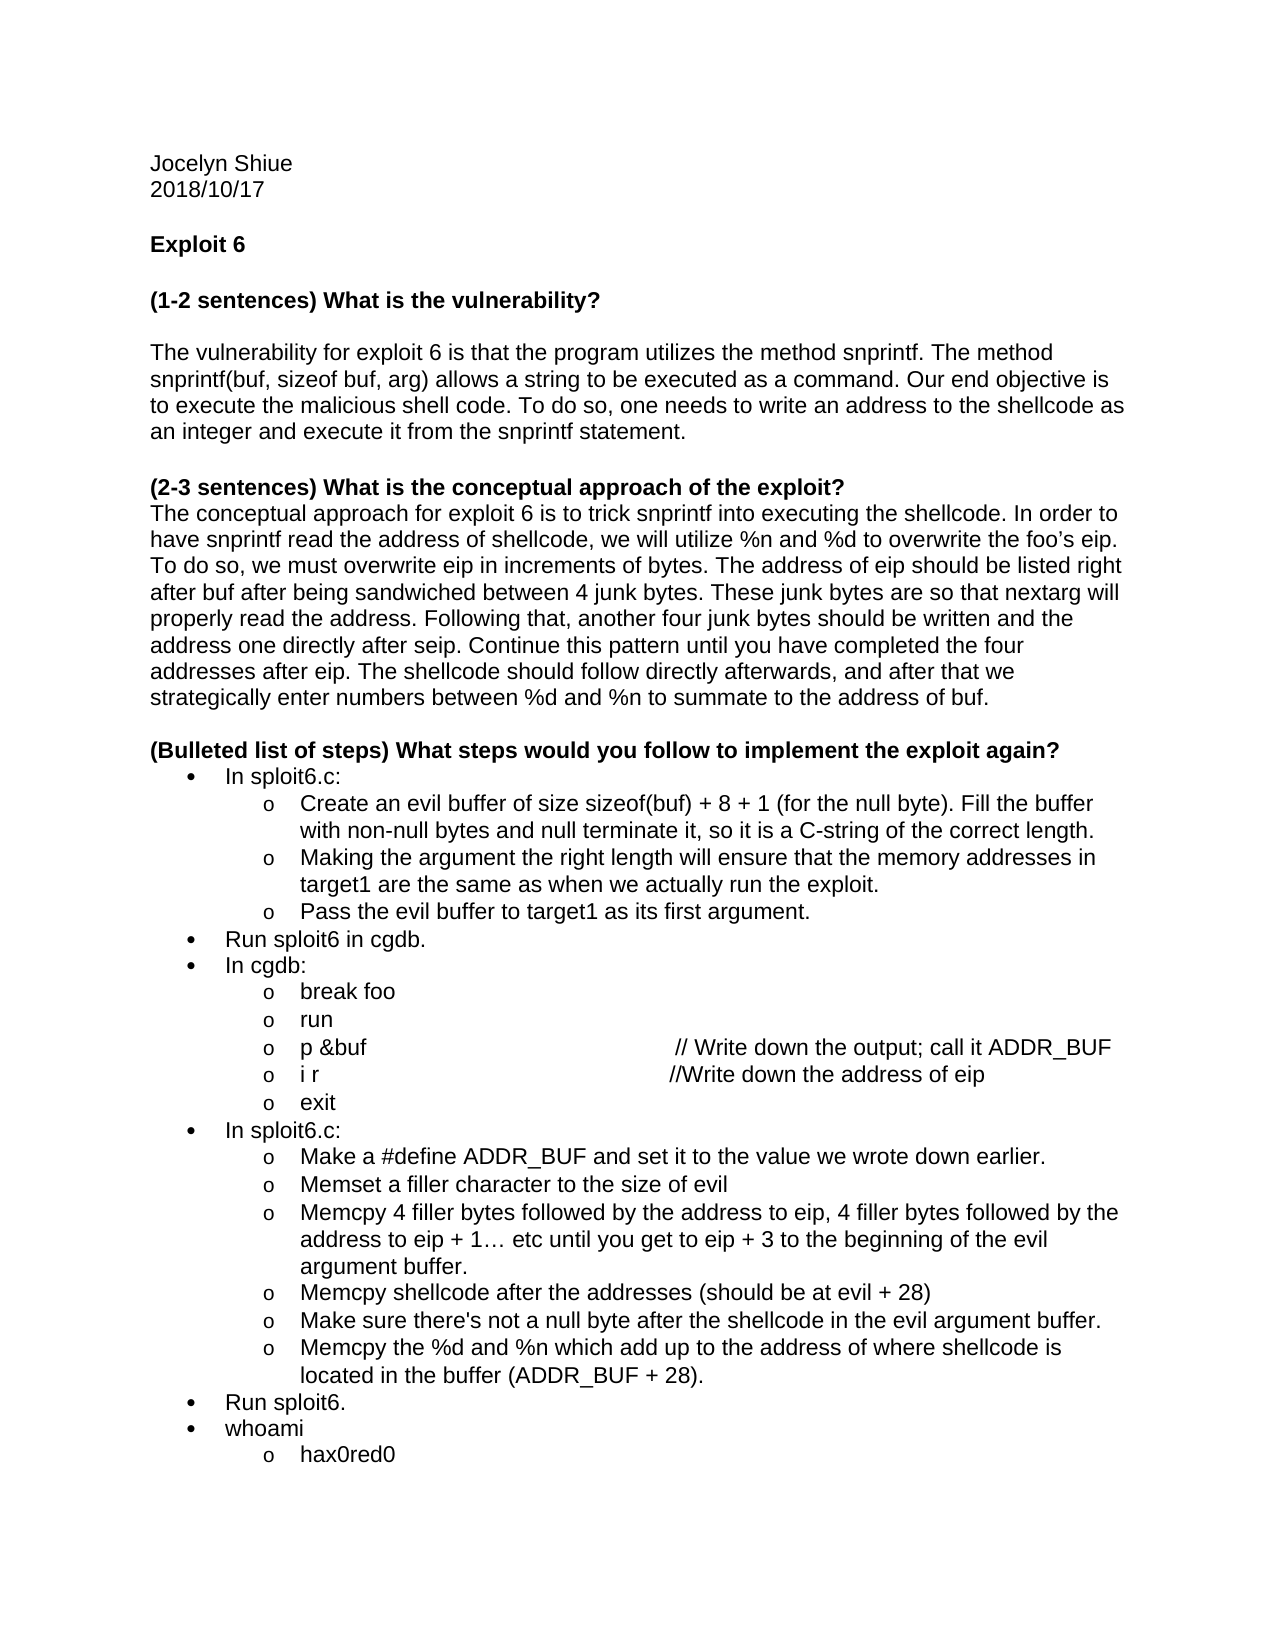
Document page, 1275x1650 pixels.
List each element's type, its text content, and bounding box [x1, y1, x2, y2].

text The conceptual approach for exploit 6 is to trick snprintf into executing the shellcode. In order to have snprintf read the address of shellcode, we will utilize %n and %d to overwrite the foo’s eip. To do so, we must overwrite eip in increments of bytes. The address of eip should be listed right after buf after being sandwiched between 4 junk bytes. These junk bytes are so that nextarg will properly read the address. Following that, another four junk bytes should be written and the address one directly after seip. Continue this pattern until you have completed the four addresses after eip. The shellcode should follow directly afterwards, and after that we strategically enter numbers between %d and %n to summate to the address of buf. [150, 500, 1125, 711]
list i r //Write down the address of eip [262, 1061, 1125, 1089]
text Exploit 6 [150, 231, 1125, 258]
list Make a #define ADDR_BUF and set it to the value we wrote down earlier. [262, 1143, 1125, 1171]
list Memcpy 4 filler bytes followed by the address to eip, 4 filler bytes followed by the address to eip + 1… etc until you get to eip + 3 to the beginning of the evil argument buffer. [262, 1198, 1125, 1279]
list Making the argument the right length will ensure that the memory addresses in target1 are the same as when we actually run the exploit. [262, 844, 1125, 898]
list Pass the evil buffer to target1 as its first argument. [262, 898, 1125, 926]
list Run sploit6. [187, 1388, 1125, 1415]
text 2018/10/17 [150, 176, 1125, 203]
list Make sure there's not a null byte after the shellcode in the evil argument buffer. [262, 1307, 1125, 1334]
list hax0red0 [262, 1441, 1125, 1469]
text Jocelyn Shiue [150, 150, 1125, 176]
list break foo [262, 978, 1125, 1006]
text (Bulleted list of steps) What steps would you follow to implement the exploit again? [150, 737, 1125, 763]
text (1-2 sentences) What is the vulnerability? [150, 287, 1125, 313]
list p &buf // Write down the output; call it ADDR_BUF [262, 1034, 1125, 1061]
text (2-3 sentences) What is the conceptual approach of the exploit? [150, 473, 1125, 500]
list Create an evil buffer of size sizeof(buf) + 8 + 1 (for the null byte). Fill the buffer with non-null bytes and null terminate it, so it is a C-string of the correct length. [262, 790, 1125, 844]
list Memcpy shellcode after the addresses (should be at evil + 28) [262, 1279, 1125, 1307]
list In sploit6.c: [187, 763, 1125, 790]
list exit [262, 1089, 1125, 1117]
list Memset a filler character to the size of evil [262, 1171, 1125, 1198]
text The vulnerability for exploit 6 is that the program utilizes the method snprintf. The method snprintf(buf, sizeof buf, arg) allows a string to be executed as a command. Our end objective is to execute the malicious shell code. To do so, one needs to write an address to the shellcode as an integer and execute it from the snprintf statement. [150, 339, 1125, 445]
list In sploit6.c: [187, 1117, 1125, 1143]
list Run sploit6 in cgdb. [187, 926, 1125, 952]
list Memcpy the %d and %n which add up to the address of where shellcode is located in the buffer (ADDR_BUF + 28). [262, 1334, 1125, 1388]
list run [262, 1006, 1125, 1034]
list In cgdb: [187, 952, 1125, 978]
list whoami [187, 1415, 1125, 1441]
